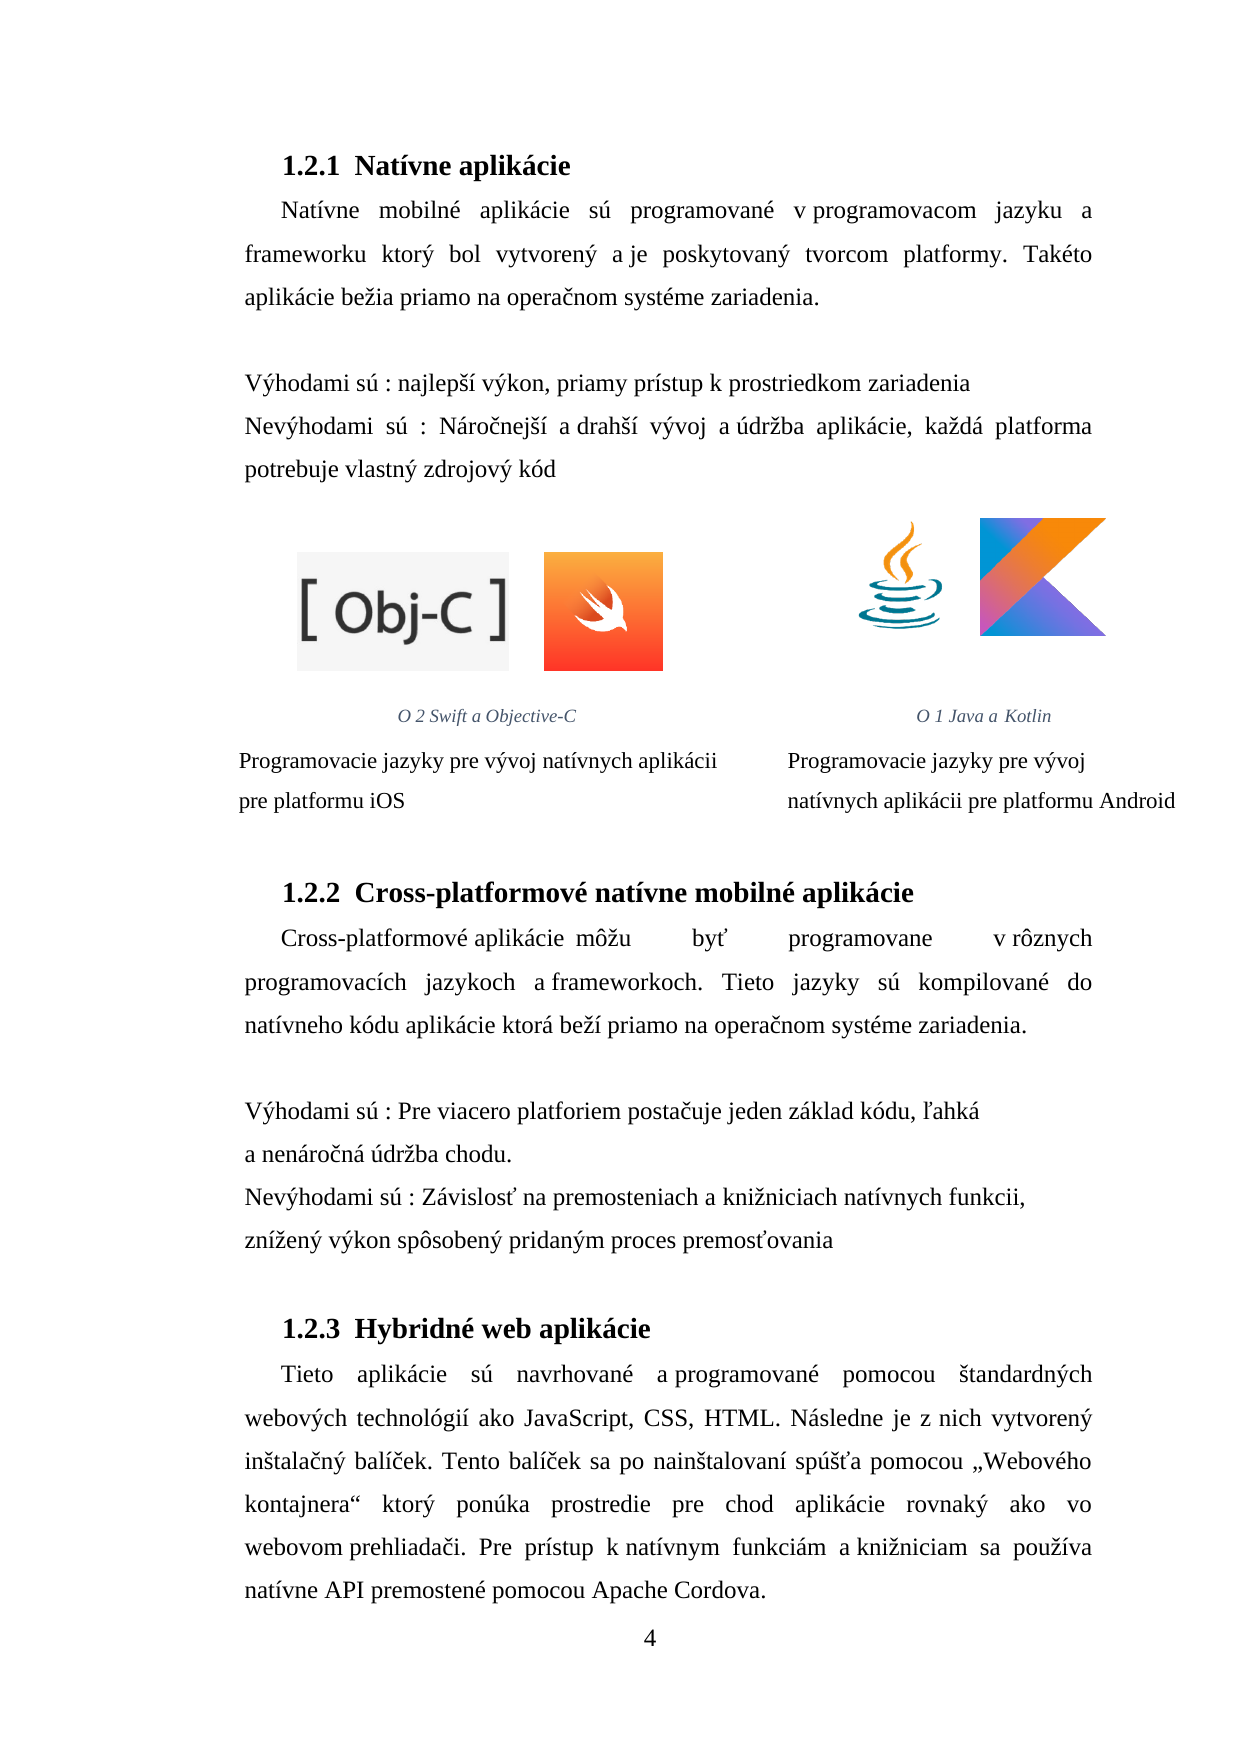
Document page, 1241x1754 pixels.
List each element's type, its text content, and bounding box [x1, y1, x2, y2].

list Natívne aplikácie [282, 148, 1092, 181]
text Cross-platformové aplikácie môžu byť programovane v rôznych programovacích jazykoch a frameworkoch. Tieto jazyky sú kompilované do natívneho kódu aplikácie ktorá beží priamo na operačnom systéme zariadenia. [244, 923, 1092, 1038]
list Cross-platformové natívne mobilné aplikácie [282, 876, 1092, 909]
text Výhodami sú : Pre viacero platforiem postačuje jeden základ kódu, ľahká a nenáročná údržba chodu. [244, 1096, 1092, 1168]
picture [980, 518, 1106, 636]
text Natívne mobilné aplikácie sú programované v programovacom jazyku a frameworku ktorý bol vytvorený a je poskytovaný tvorcom platformy. Takéto aplikácie bežia priamo na operačnom systéme zariadenia. [244, 196, 1092, 311]
picture [297, 552, 509, 671]
text Tieto aplikácie sú navrhované a programované pomocou štandardných webových technológií ako JavaScript, CSS, HTML. Následne je z nich vytvorený inštalačný balíček. Tento balíček sa po nainštalovaní spúšťa pomocou „Webového kontajnera“ ktorý ponúka prostredie pre chod aplikácie rovnaký ako vo webovom prehliadači. Pre prístup k natívnym funkciám a knižniciam sa používa natívne API premostené pomocou Apache Cordova. [244, 1359, 1092, 1604]
picture [854, 518, 947, 636]
text Nevýhodami sú : Náročnejší a drahší vývoj a údržba aplikácie, každá platforma potrebuje vlastný zdrojový kód [244, 411, 1092, 483]
text Nevýhodami sú : Závislosť na premosteniach a knižniciach natívnych funkcii, znížený výkon spôsobený pridaným proces premosťovania [244, 1182, 1092, 1254]
text Výhodami sú : najlepší výkon, priamy prístup k prostriedkom zariadenia [244, 368, 1092, 397]
list Hybridné web aplikácie [282, 1312, 1092, 1345]
picture [544, 552, 663, 671]
